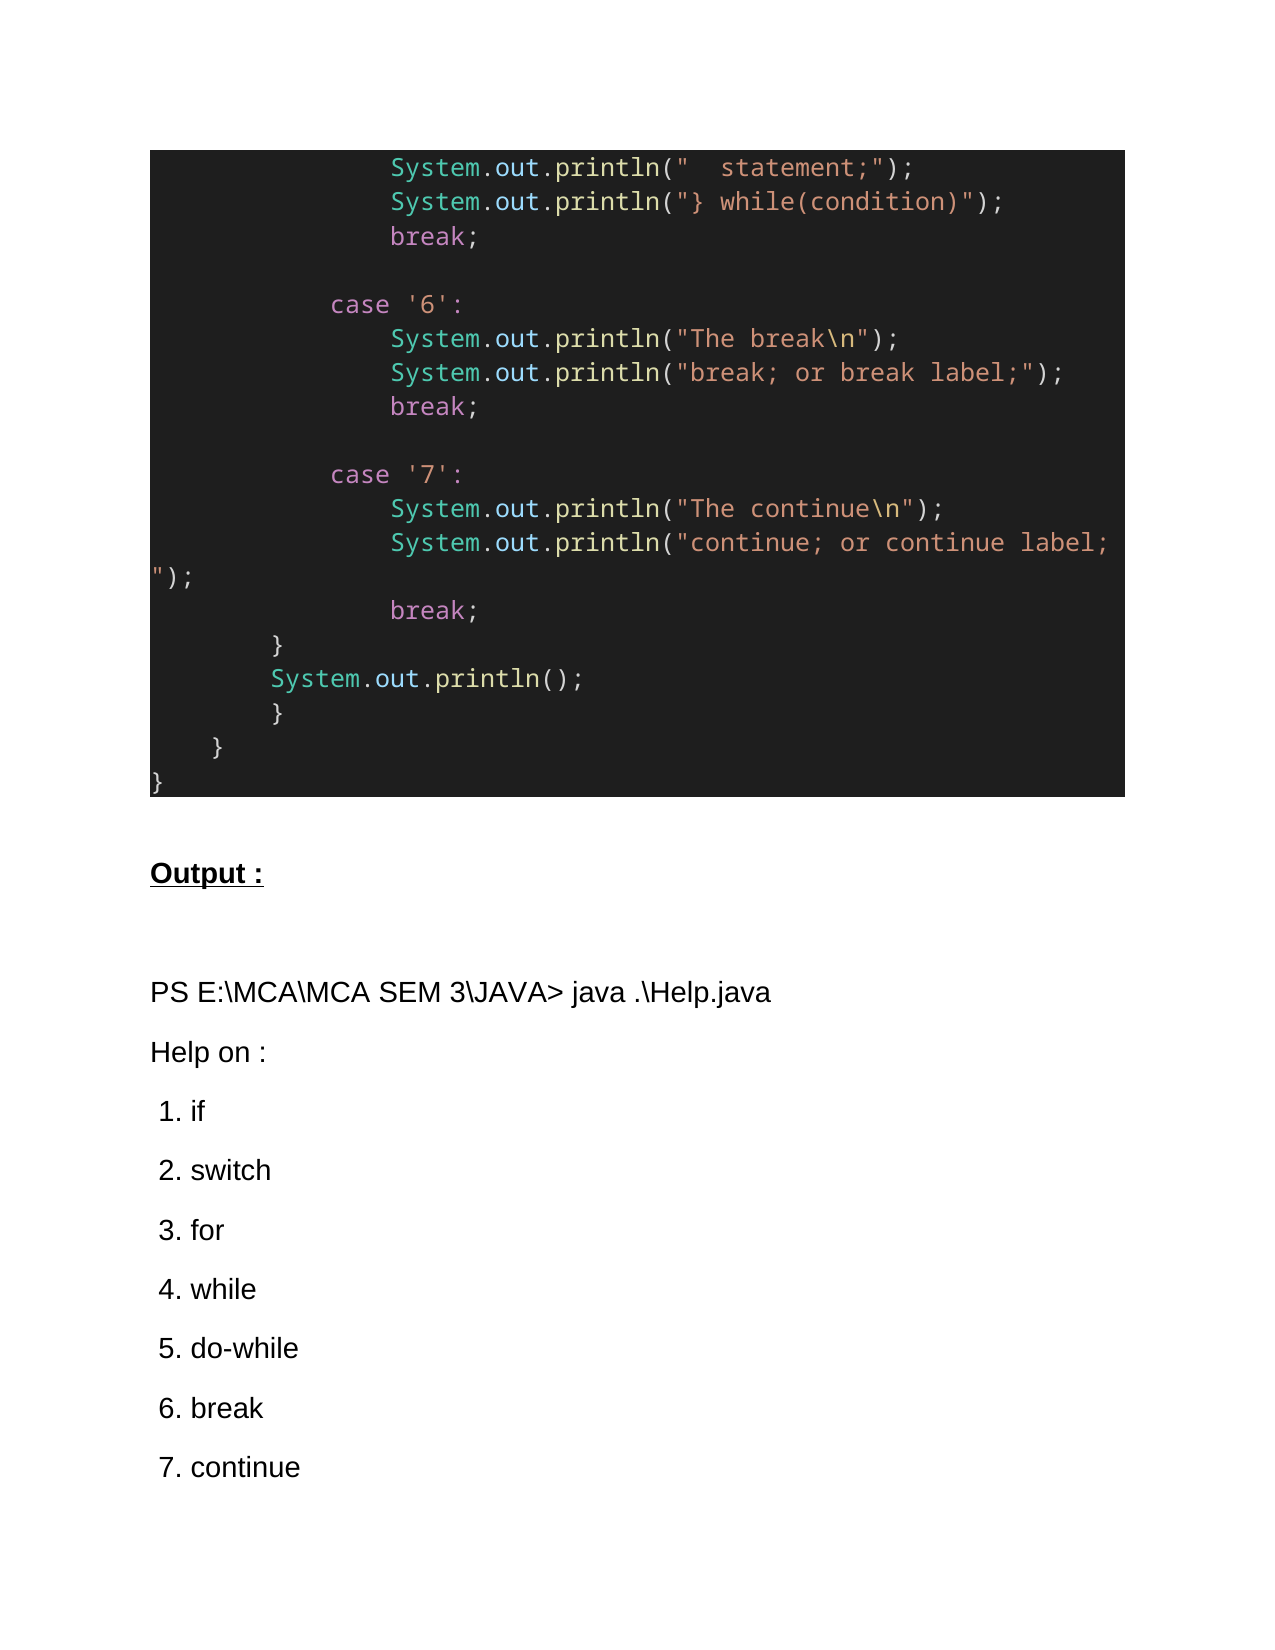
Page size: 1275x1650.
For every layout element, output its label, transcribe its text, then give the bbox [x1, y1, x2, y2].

text } [150, 627, 1125, 661]
text break; [150, 593, 1125, 627]
text } [150, 729, 1125, 763]
text 1. if [150, 1094, 1125, 1128]
text 3. for [150, 1213, 1125, 1246]
text System.out.println(" statement;"); [150, 150, 1125, 184]
text 6. break [150, 1391, 1125, 1424]
text break; [150, 218, 1125, 252]
text } [150, 763, 1125, 797]
text case '6': [150, 286, 1125, 320]
text 4. while [150, 1272, 1125, 1306]
text Output : [150, 857, 1125, 890]
text System.out.println("break; or break label;"); [150, 354, 1125, 388]
text 2. switch [150, 1153, 1125, 1187]
text } [150, 695, 1125, 729]
text System.out.println("The continue\n"); [150, 491, 1125, 525]
text 5. do-while [150, 1332, 1125, 1365]
text PS E:\MCA\MCA SEM 3\JAVA> java .\Help.java [150, 975, 1125, 1009]
text Help on : [150, 1035, 1125, 1068]
text System.out.println("} while(condition)"); [150, 184, 1125, 218]
text System.out.println(); [150, 661, 1125, 695]
text System.out.println("The break\n"); [150, 320, 1125, 354]
text System.out.println("continue; or continue label;"); [150, 525, 1125, 593]
text case '7': [150, 457, 1125, 491]
text 7. continue [150, 1450, 1125, 1484]
text break; [150, 388, 1125, 422]
